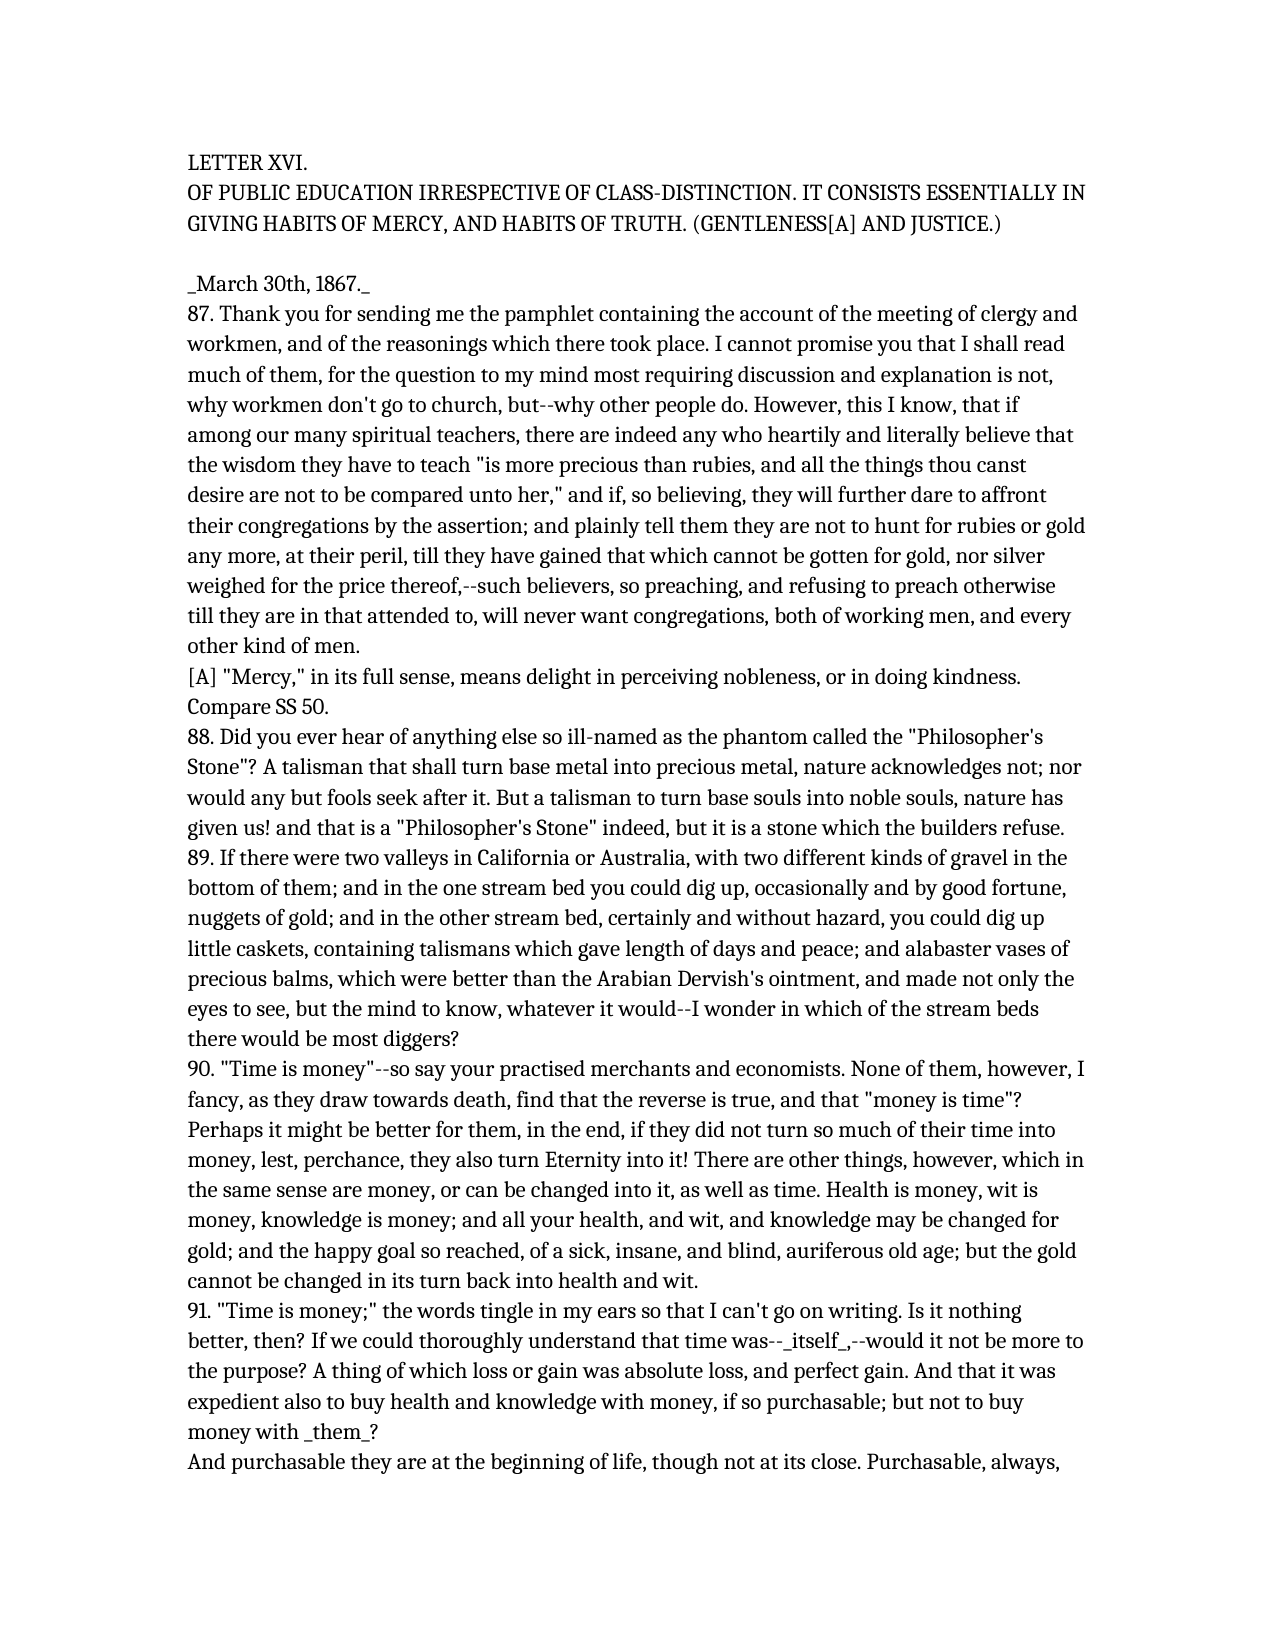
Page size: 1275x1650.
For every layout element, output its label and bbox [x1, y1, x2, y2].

text [187, 150, 1087, 1475]
